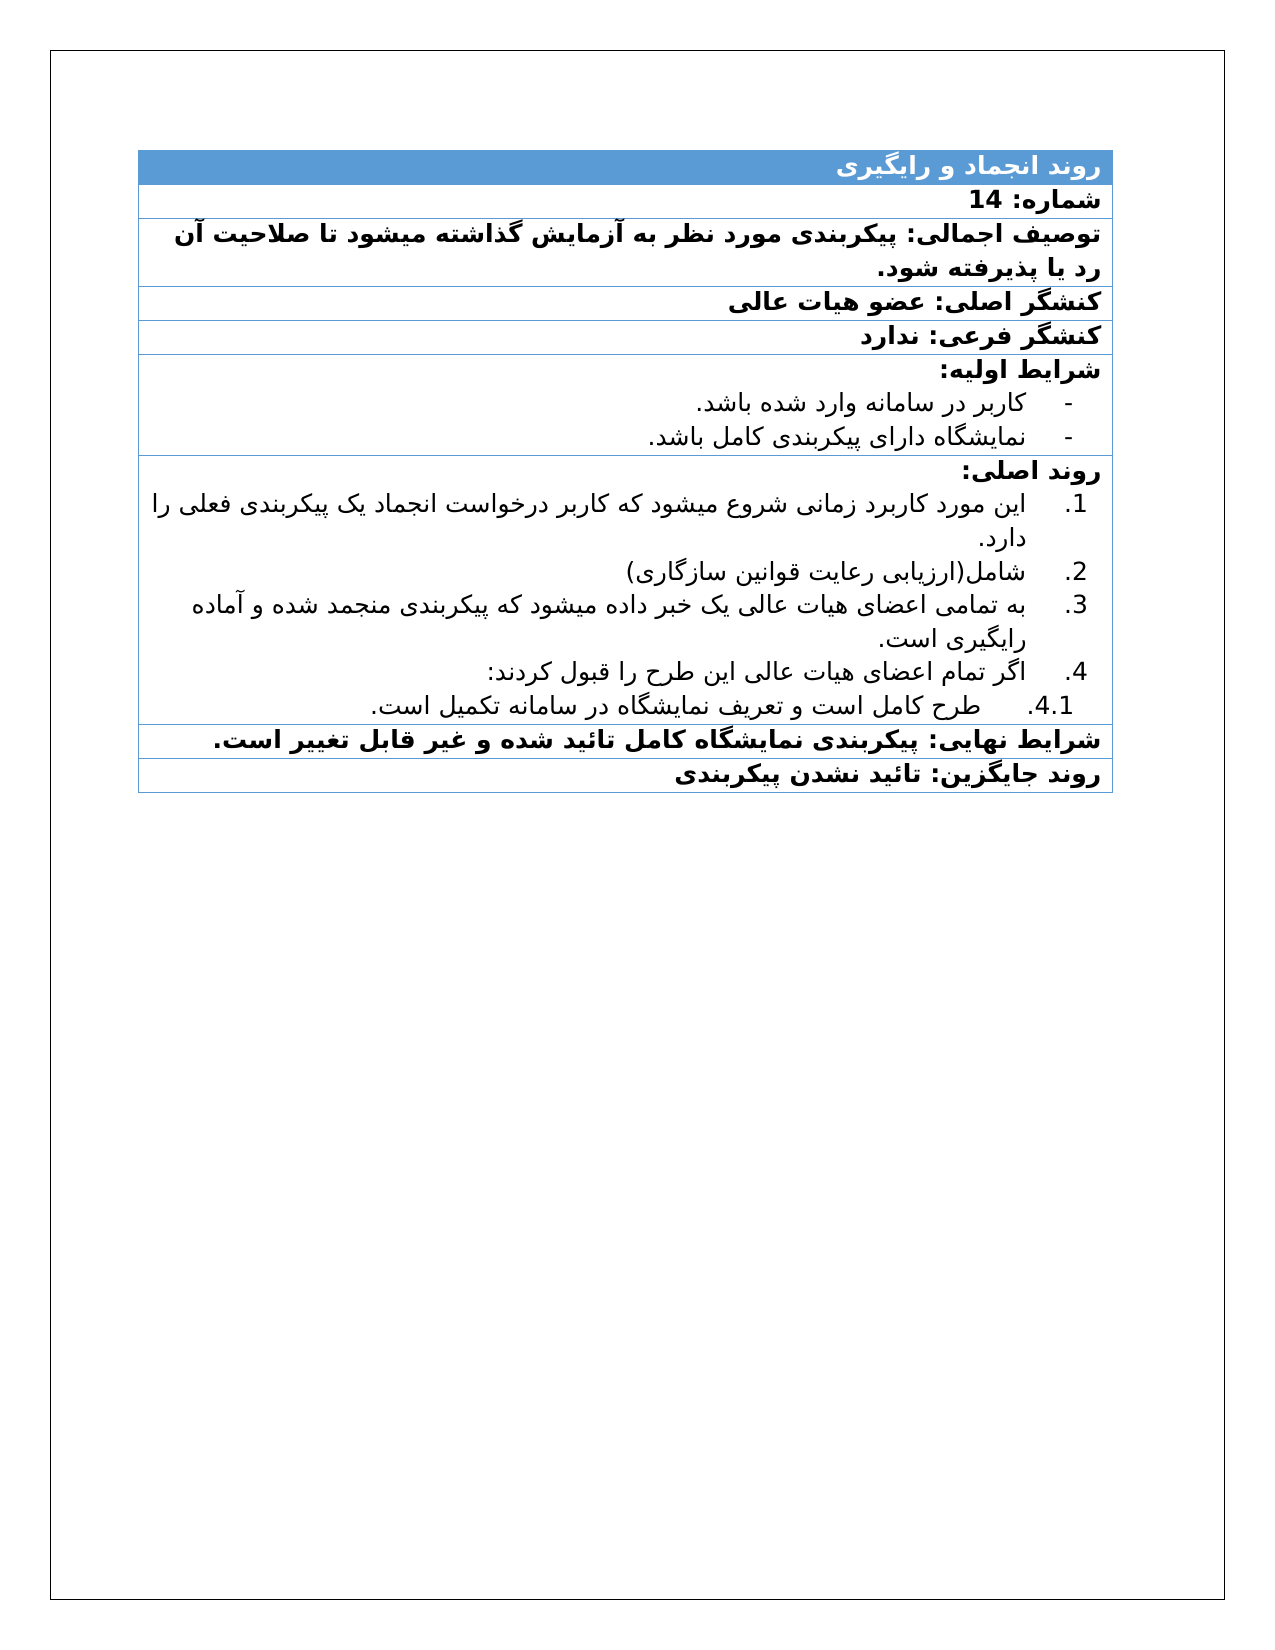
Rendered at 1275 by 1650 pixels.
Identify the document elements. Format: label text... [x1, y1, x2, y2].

table_cell روند جایگزین: تائید نشدن پیکربندی [139, 759, 1112, 792]
table_cell شرایط نهایی: پیکربندی نمایشگاه کامل تائید شده و غیر قابل تغییر است. [139, 725, 1112, 758]
table_cell روند اصلی: این مورد کاربرد زمانی شروع میشود که کاربر درخواست انجماد یک پیکربندی فعلی را دارد. شامل(ارزیابی رعایت قوانین سازگاری) به تمامی اعضای هیات عالی یک خبر داده میشود که پیکربندی منجمد شده و آماده رایگیری است. اگر تمام اعضای هیات عالی این طرح را قبول کردند: طرح کامل است و تعریف نمایشگاه در سامانه تکمیل است. [139, 456, 1112, 724]
table_cell شرایط اولیه: کاربر در سامانه وارد شده باشد. نمایشگاه دارای پیکربندی کامل باشد. [139, 355, 1112, 455]
table_cell کنشگر اصلی: عضو هیات عالی [139, 287, 1112, 320]
table_cell کنشگر فرعی: ندارد [139, 321, 1112, 354]
table_cell شماره: 14 [139, 185, 1112, 218]
table_header روند انجماد و رایگیری [139, 151, 1112, 184]
table_cell توصیف اجمالی: پیکربندی مورد نظر به آزمایش گذاشته میشود تا صلاحیت آن رد یا پذیرفته شود. [139, 219, 1112, 286]
